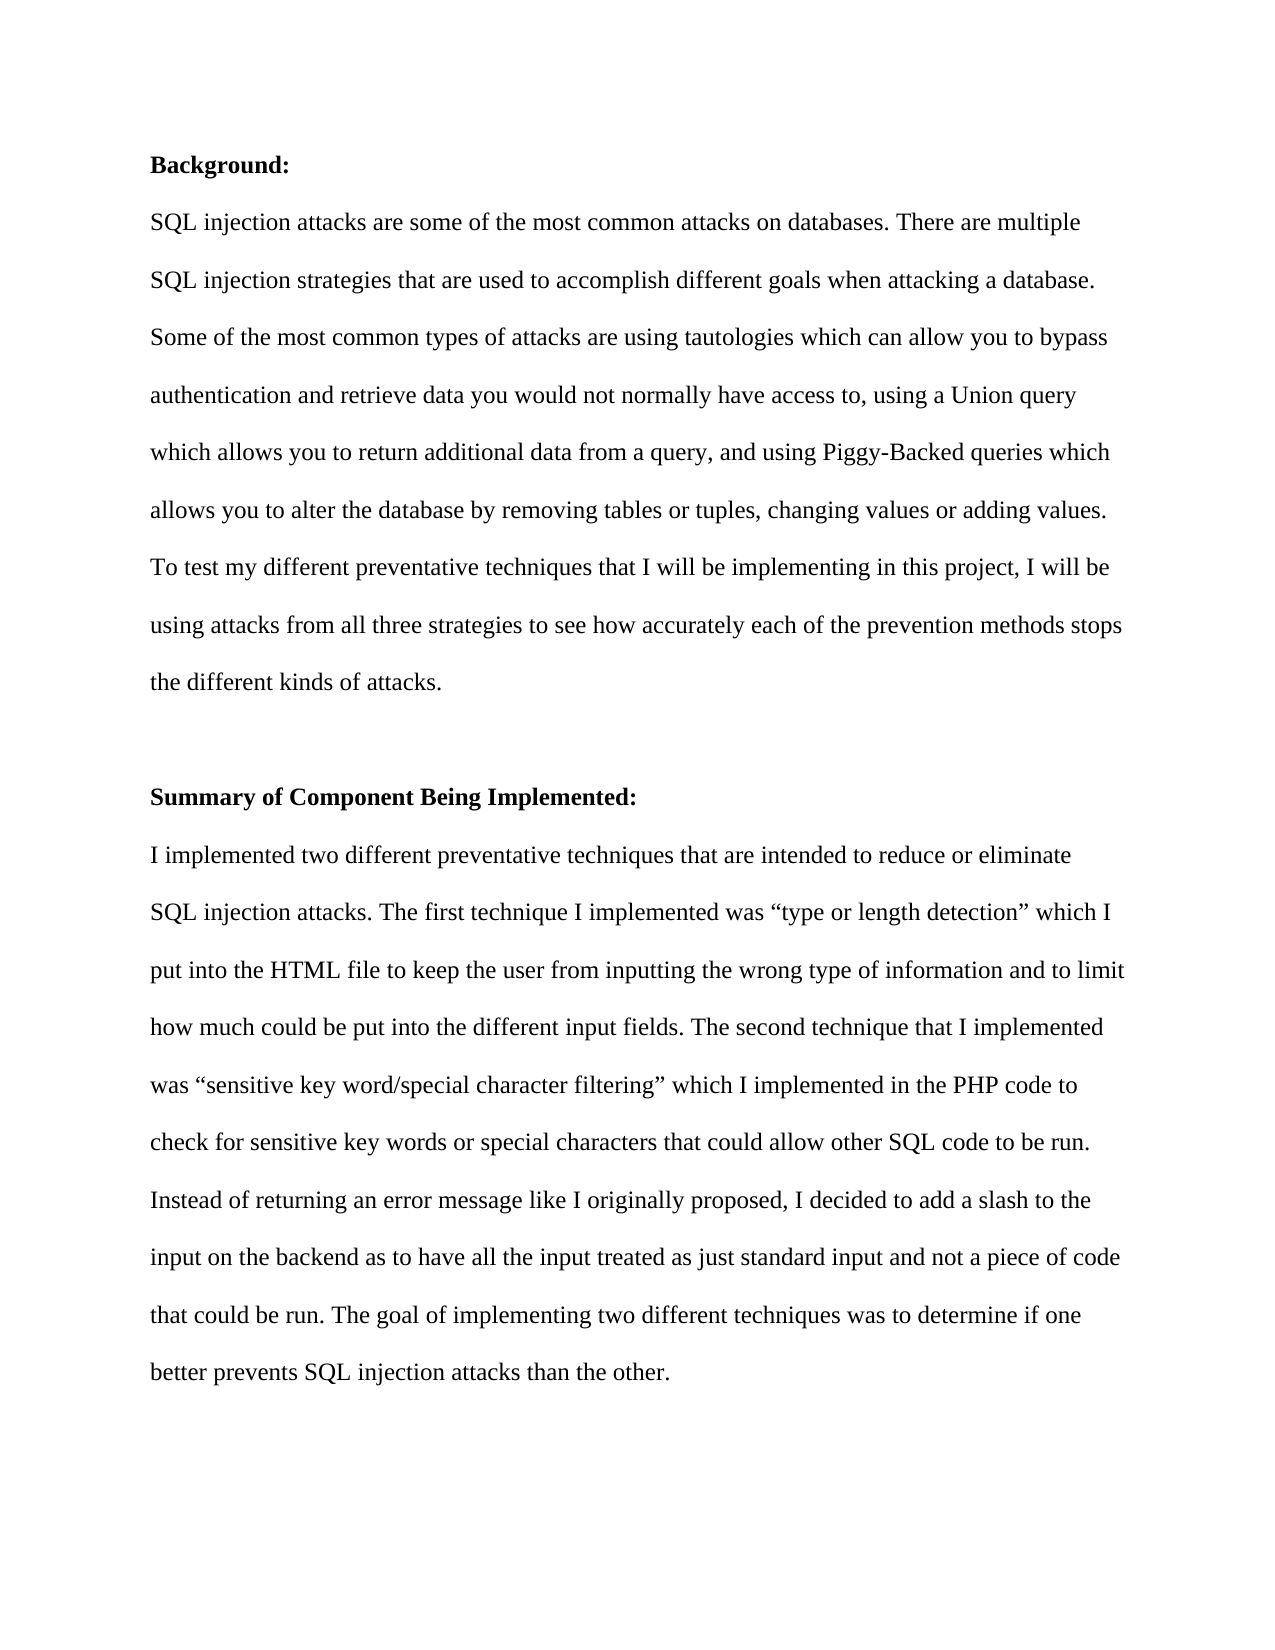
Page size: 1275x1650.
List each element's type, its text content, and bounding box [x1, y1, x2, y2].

text SQL injection attacks are some of the most common attacks on databases. There are multiple SQL injection strategies that are used to accomplish different goals when attacking a database. Some of the most common types of attacks are using tautologies which can allow you to bypass authentication and retrieve data you would not normally have access to, using a Union query which allows you to return additional data from a query, and using Piggy-Backed queries which allows you to alter the database by removing tables or tuples, changing values or adding values. To test my different preventative techniques that I will be implementing in this project, I will be using attacks from all three strategies to see how accurately each of the prevention methods stops the different kinds of attacks. [150, 207, 1125, 696]
text Background: [150, 150, 1125, 179]
text Summary of Component Being Implemented: [150, 782, 1125, 811]
text I implemented two different preventative techniques that are intended to reduce or eliminate SQL injection attacks. The first technique I implemented was “type or length detection” which I put into the HTML file to keep the user from inputting the wrong type of information and to limit how much could be put into the different input fields. The second technique that I implemented was “sensitive key word/special character filtering” which I implemented in the PHP code to check for sensitive key words or special characters that could allow other SQL code to be run. Instead of returning an error message like I originally proposed, I decided to add a slash to the input on the backend as to have all the input treated as just standard input and not a piece of code that could be run. The goal of implementing two different techniques was to determine if one better prevents SQL injection attacks than the other. [150, 840, 1125, 1386]
